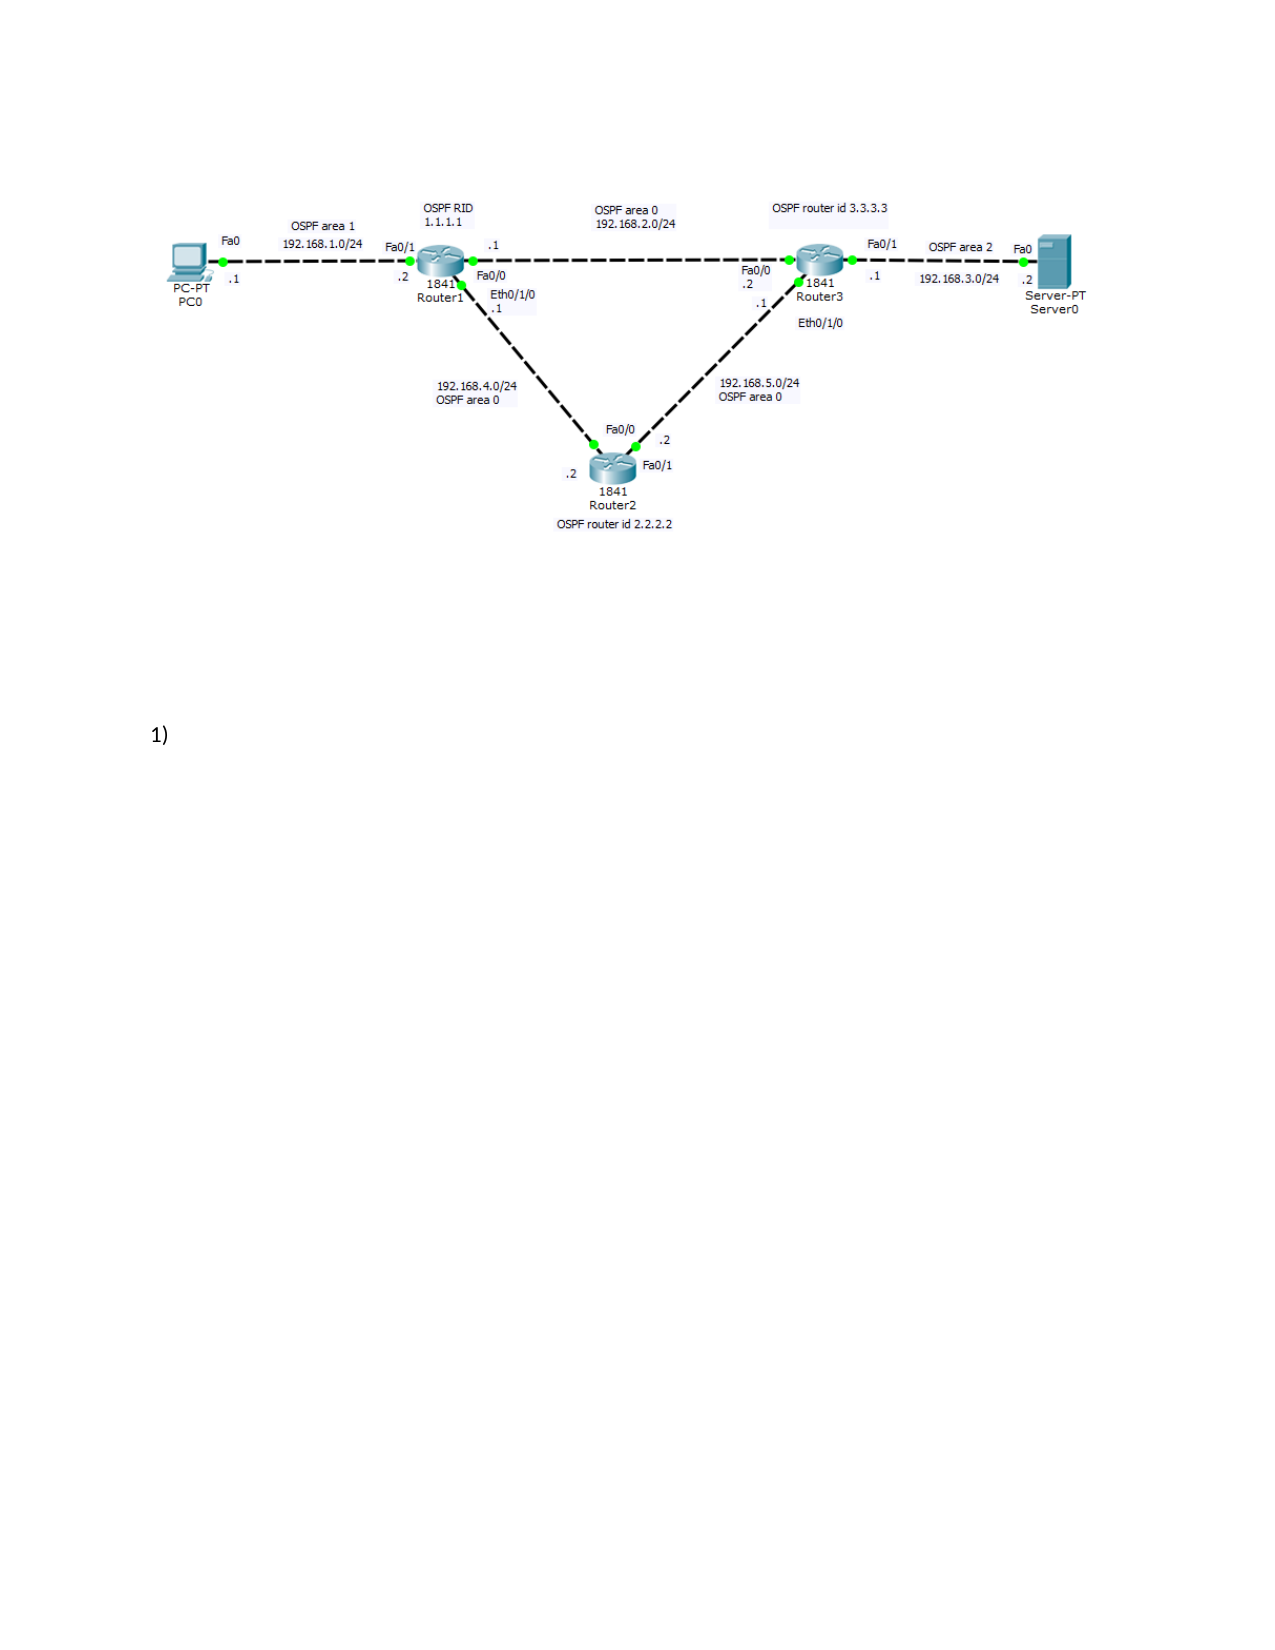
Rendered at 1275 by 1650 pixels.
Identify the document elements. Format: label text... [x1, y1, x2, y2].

picture [150, 150, 1125, 561]
text 1) [150, 720, 1125, 748]
